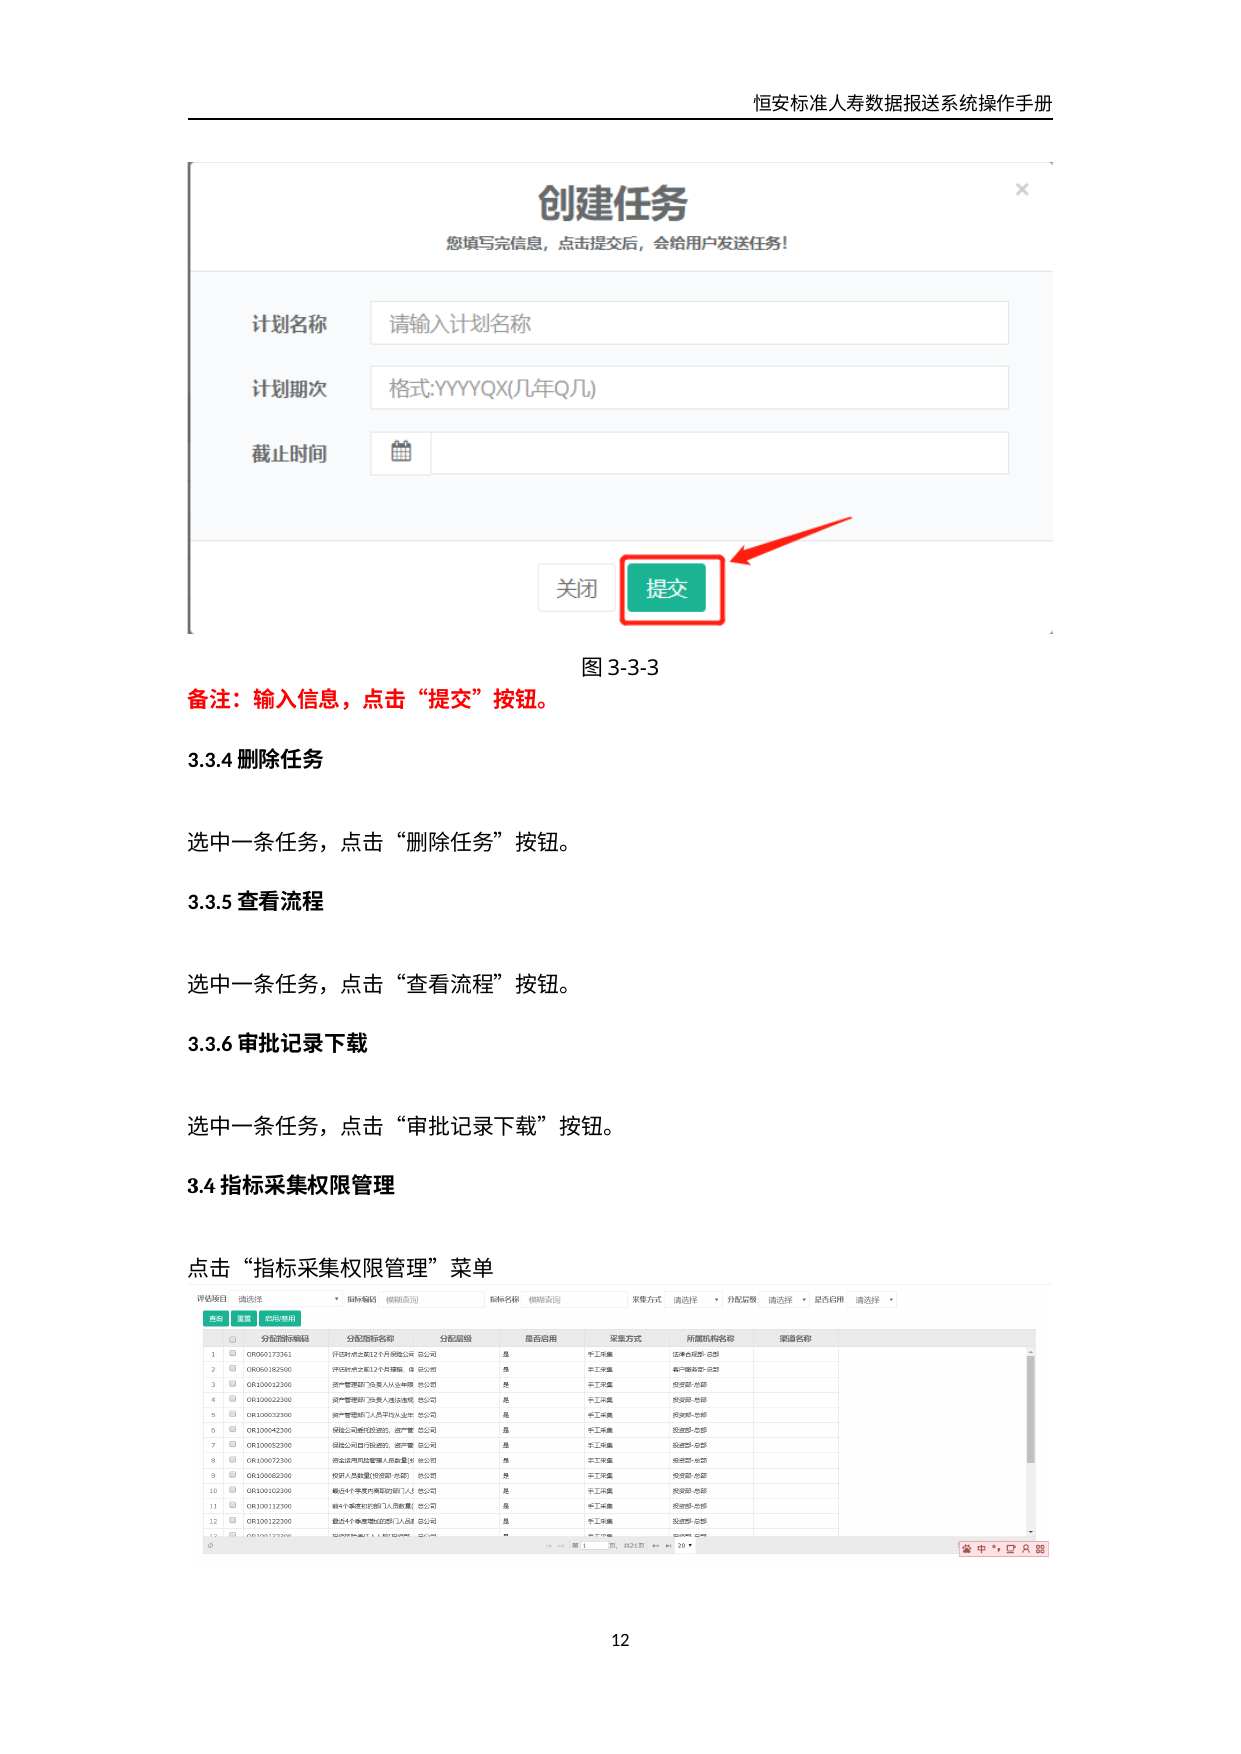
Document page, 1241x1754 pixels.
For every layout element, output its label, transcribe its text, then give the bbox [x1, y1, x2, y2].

text 点击“指标采集权限管理”菜单 [187, 1251, 1053, 1283]
text 选中一条任务，点击“审批记录下载”按钮。 [187, 1108, 1053, 1141]
text 图3-3-3 [187, 649, 1053, 682]
subtitle 3.3.4删除任务 [187, 742, 1053, 774]
subtitle 3.3.5查看流程 [187, 884, 1053, 916]
text 选中一条任务，点击“查看流程”按钮。 [187, 966, 1053, 999]
picture [187, 162, 1053, 634]
text 备注：输入信息，点击“提交”按钮。 [187, 682, 1053, 714]
subtitle 3.3.6审批记录下载 [187, 1026, 1053, 1058]
subtitle 3.4指标采集权限管理 [187, 1168, 1053, 1201]
picture [187, 1283, 1053, 1567]
text 选中一条任务，点击“删除任务”按钮。 [187, 824, 1053, 857]
